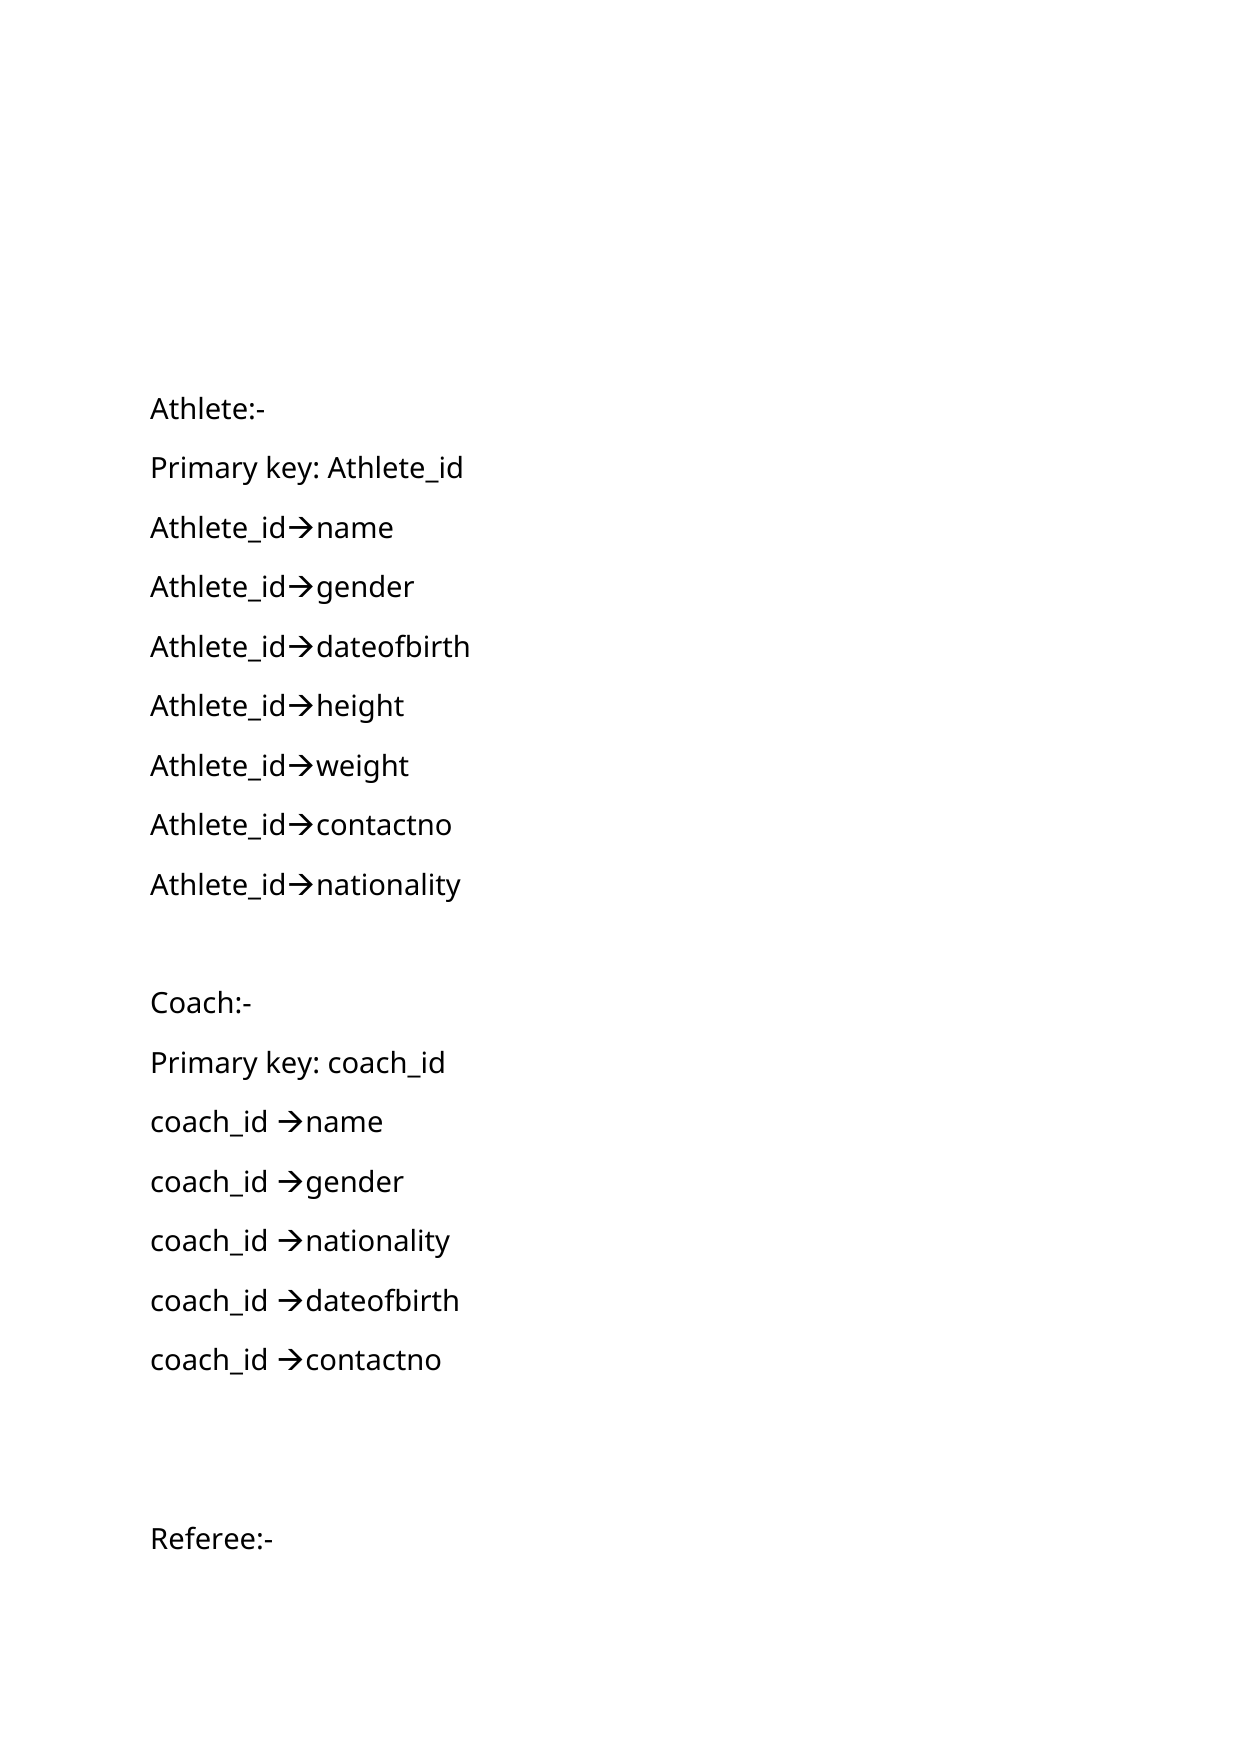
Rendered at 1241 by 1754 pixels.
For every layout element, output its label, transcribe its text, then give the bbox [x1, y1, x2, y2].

text Athlete_idname [150, 507, 1090, 547]
text coach_id dateofbirth [150, 1280, 1090, 1320]
text Athlete:- [150, 388, 1090, 428]
text Primary key: Athlete_id [150, 447, 1090, 487]
text coach_id nationality [150, 1221, 1090, 1260]
text Athlete_idheight [150, 685, 1090, 725]
text Athlete_iddateofbirth [150, 626, 1090, 666]
text Athlete_idweight [150, 745, 1090, 784]
text Primary key: coach_id [150, 1042, 1090, 1082]
text coach_id gender [150, 1161, 1090, 1201]
text coach_id name [150, 1102, 1090, 1141]
text Coach:- [150, 983, 1090, 1022]
text Referee:- [150, 1518, 1090, 1558]
text Athlete_idnationality [150, 864, 1090, 903]
text Athlete_idgender [150, 566, 1090, 606]
text Athlete_idcontactno [150, 804, 1090, 844]
text coach_id contactno [150, 1339, 1090, 1379]
